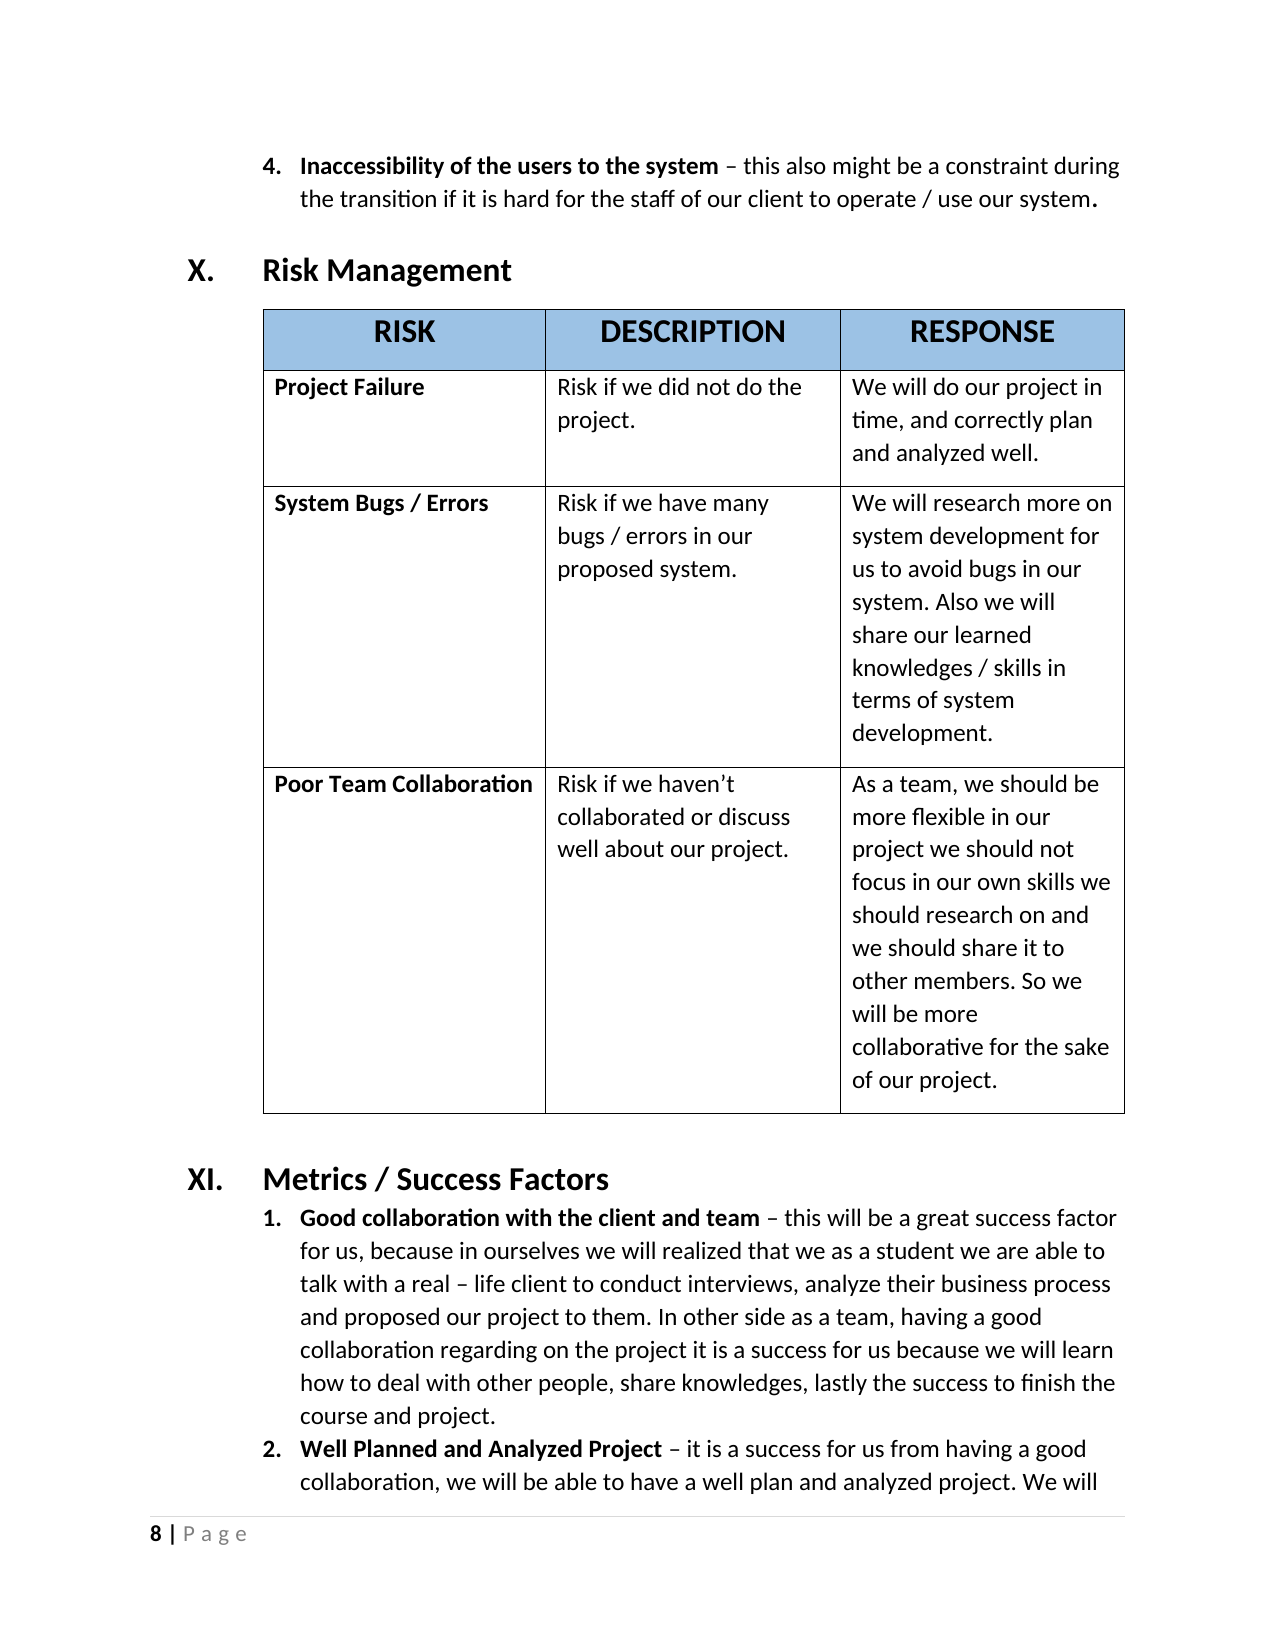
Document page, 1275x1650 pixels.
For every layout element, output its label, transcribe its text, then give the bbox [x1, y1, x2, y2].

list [262, 1433, 1125, 1496]
list Good collaboration with the client and team – this will be a great success factor for us, because in ourselves we will realized that we as a student we are able to talk with a real – life client to conduct interviews, analyze their business process and proposed our project to them. In other side as a team, having a good collaboration regarding on the project it is a success for us because we will learn how to deal with other people, share knowledges, lastly the success to finish the course and project. [262, 1202, 1125, 1430]
table_header RISK [264, 310, 545, 370]
list Metrics / Success Factors [187, 1158, 1125, 1199]
table_header RESPONSE [841, 310, 1124, 370]
table_cell We will do our project in time, and correctly plan and analyzed well. [841, 371, 1124, 486]
list Inaccessibility of the users to the system – this also might be a constraint during the transition if it is hard for the staff of our client to operate / use our system. [262, 150, 1125, 213]
table_cell Risk if we did not do the project. [546, 371, 840, 486]
table_cell We will research more on system development for us to avoid bugs in our system. Also we will share our learned knowledges / skills in terms of system development. [841, 487, 1124, 767]
table_cell Risk if we have many bugs / errors in our proposed system. [546, 487, 840, 767]
table_cell As a team, we should be more flexible in our project we should not focus in our own skills we should research on and we should share it to other members. So we will be more collaborative for the sake of our project. [841, 768, 1124, 1113]
table_cell System Bugs / Errors [264, 487, 545, 767]
table_cell Poor Team Collaboration [264, 768, 545, 1113]
table_cell Project Failure [264, 371, 545, 486]
list Risk Management [187, 249, 1125, 289]
table_header DESCRIPTION [546, 310, 840, 370]
table_cell Risk if we haven’t collaborated or discuss well about our project. [546, 768, 840, 1113]
